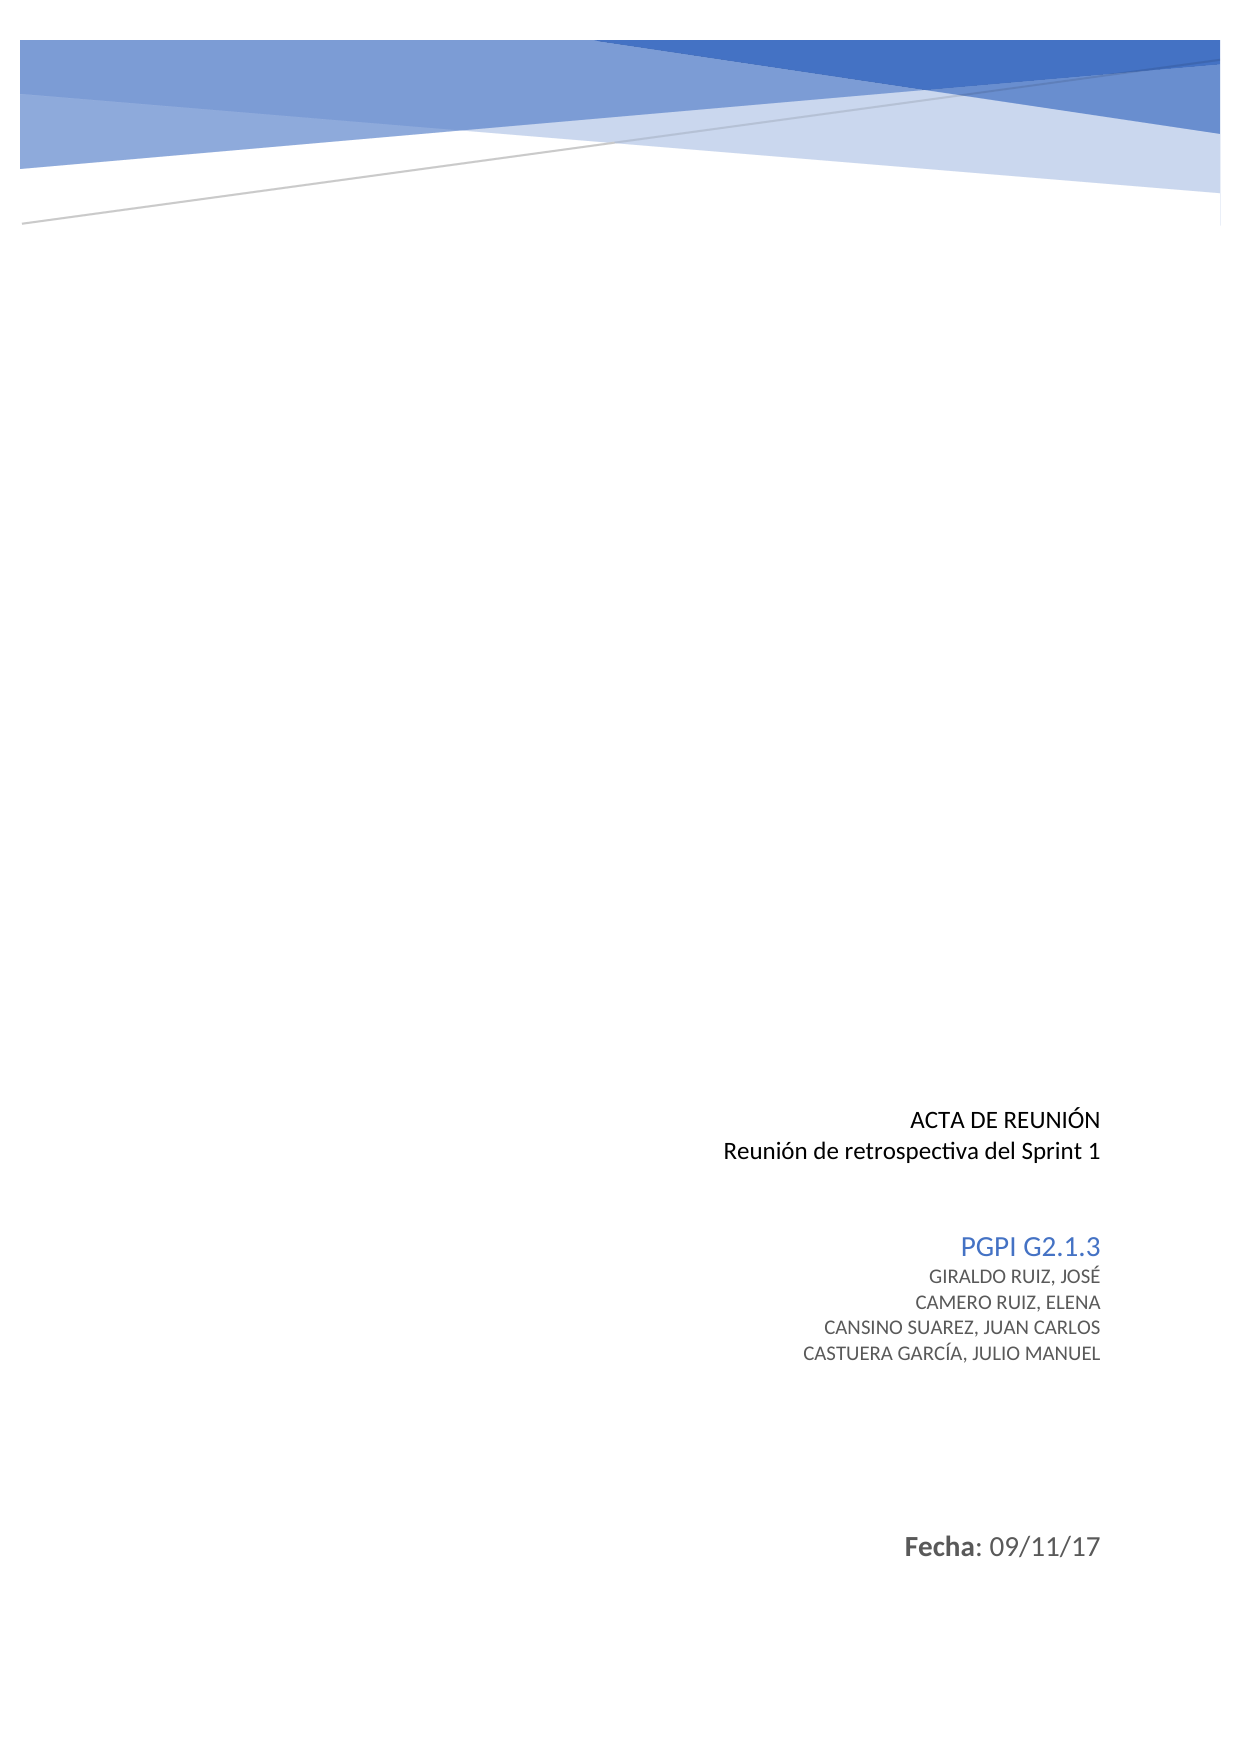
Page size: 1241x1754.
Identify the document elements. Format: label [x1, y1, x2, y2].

picture [20, 40, 1221, 240]
